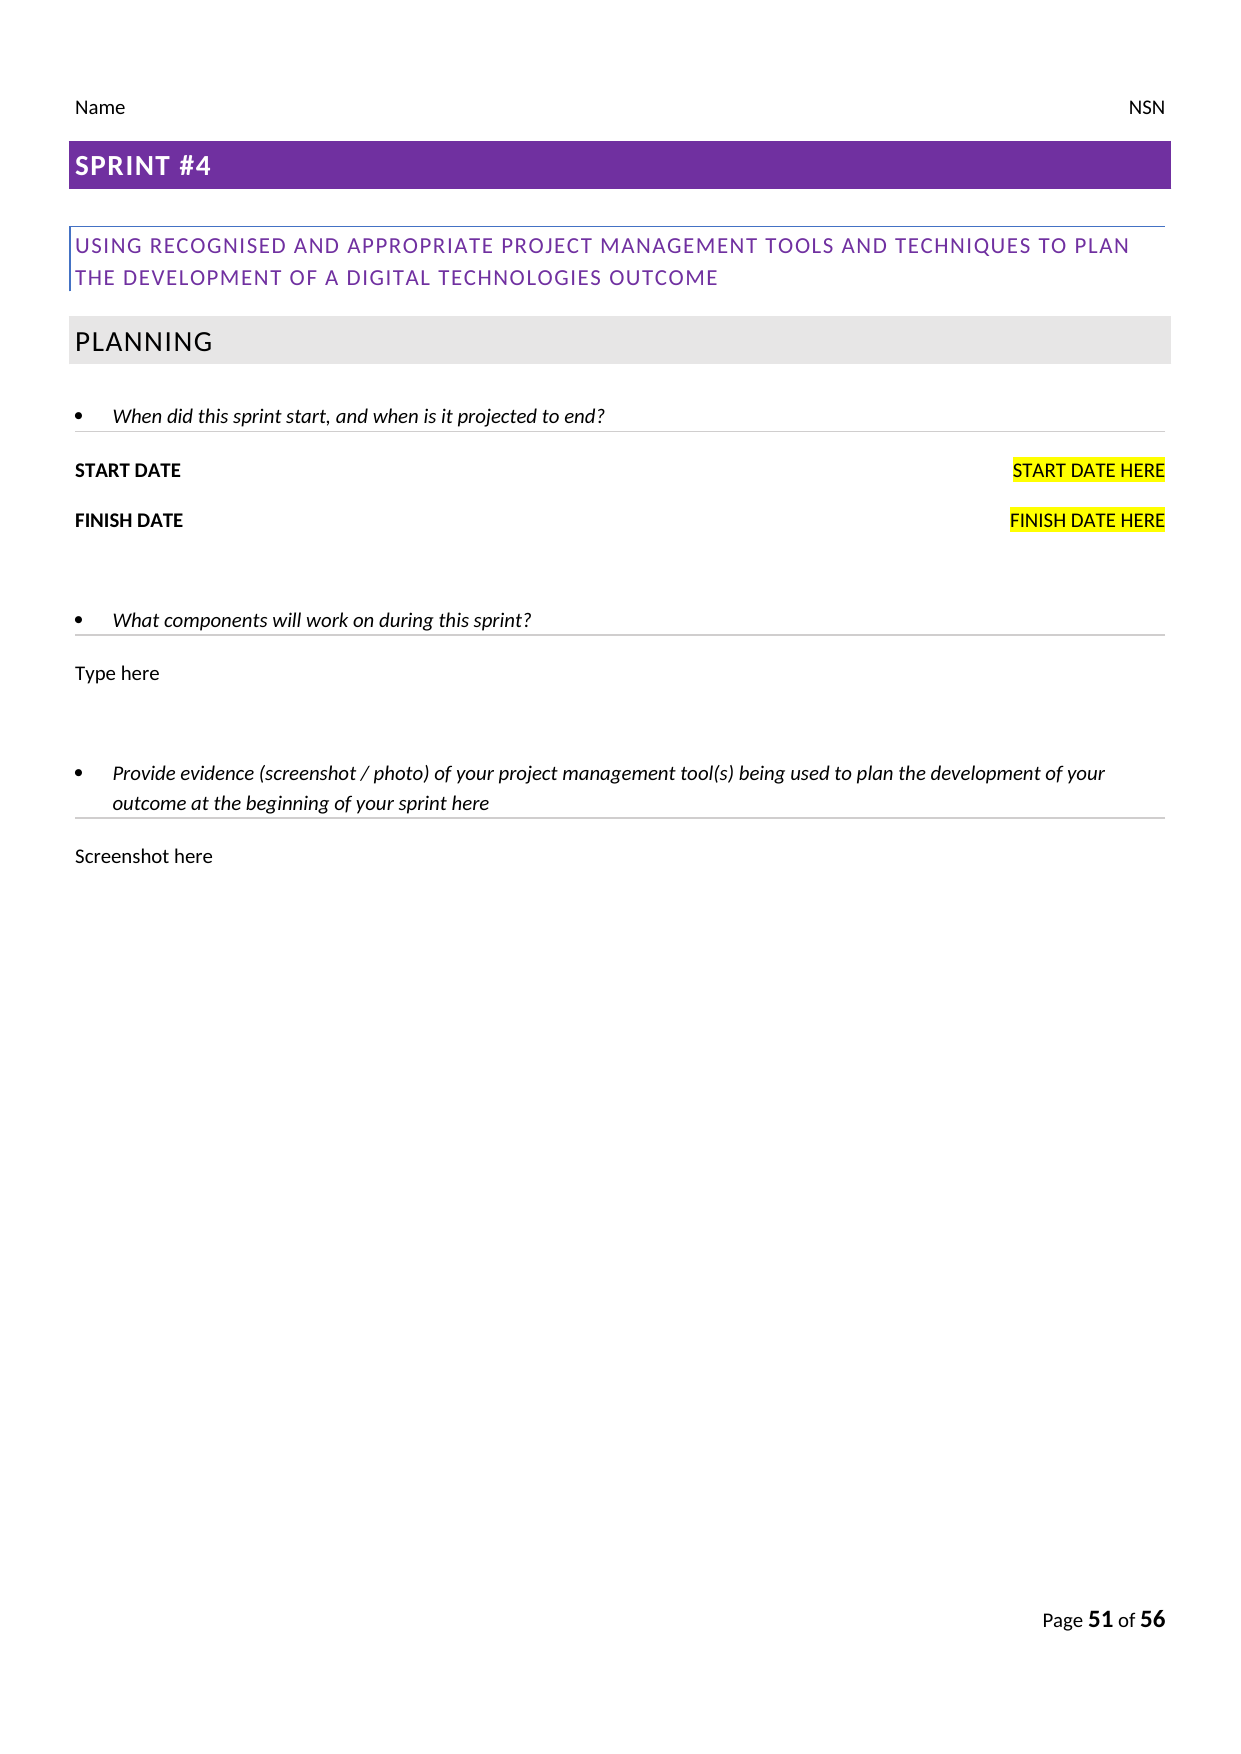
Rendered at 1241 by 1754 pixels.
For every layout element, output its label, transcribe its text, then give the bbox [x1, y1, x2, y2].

subtitle Using recognised and appropriate project management tools and techniques to plan the development of a digital technologies outcome [71, 227, 1165, 291]
text START DATE START DATE HERE [75, 457, 1013, 482]
text What components will work on during this sprint? [75, 607, 1165, 634]
text Provide evidence (screenshot / photo) of your project management tool(s) being used to plan the development of your outcome at the beginning of your sprint here [75, 761, 1165, 817]
subtitle Planning [75, 323, 1165, 358]
subtitle Sprint #4 [75, 147, 1165, 183]
text When did this sprint start, and when is it projected to end? [75, 403, 1165, 431]
text Type here [75, 661, 1165, 686]
text FINISH DATE FINISH DATE HERE [75, 507, 1010, 532]
text Screenshot here [75, 843, 1165, 869]
